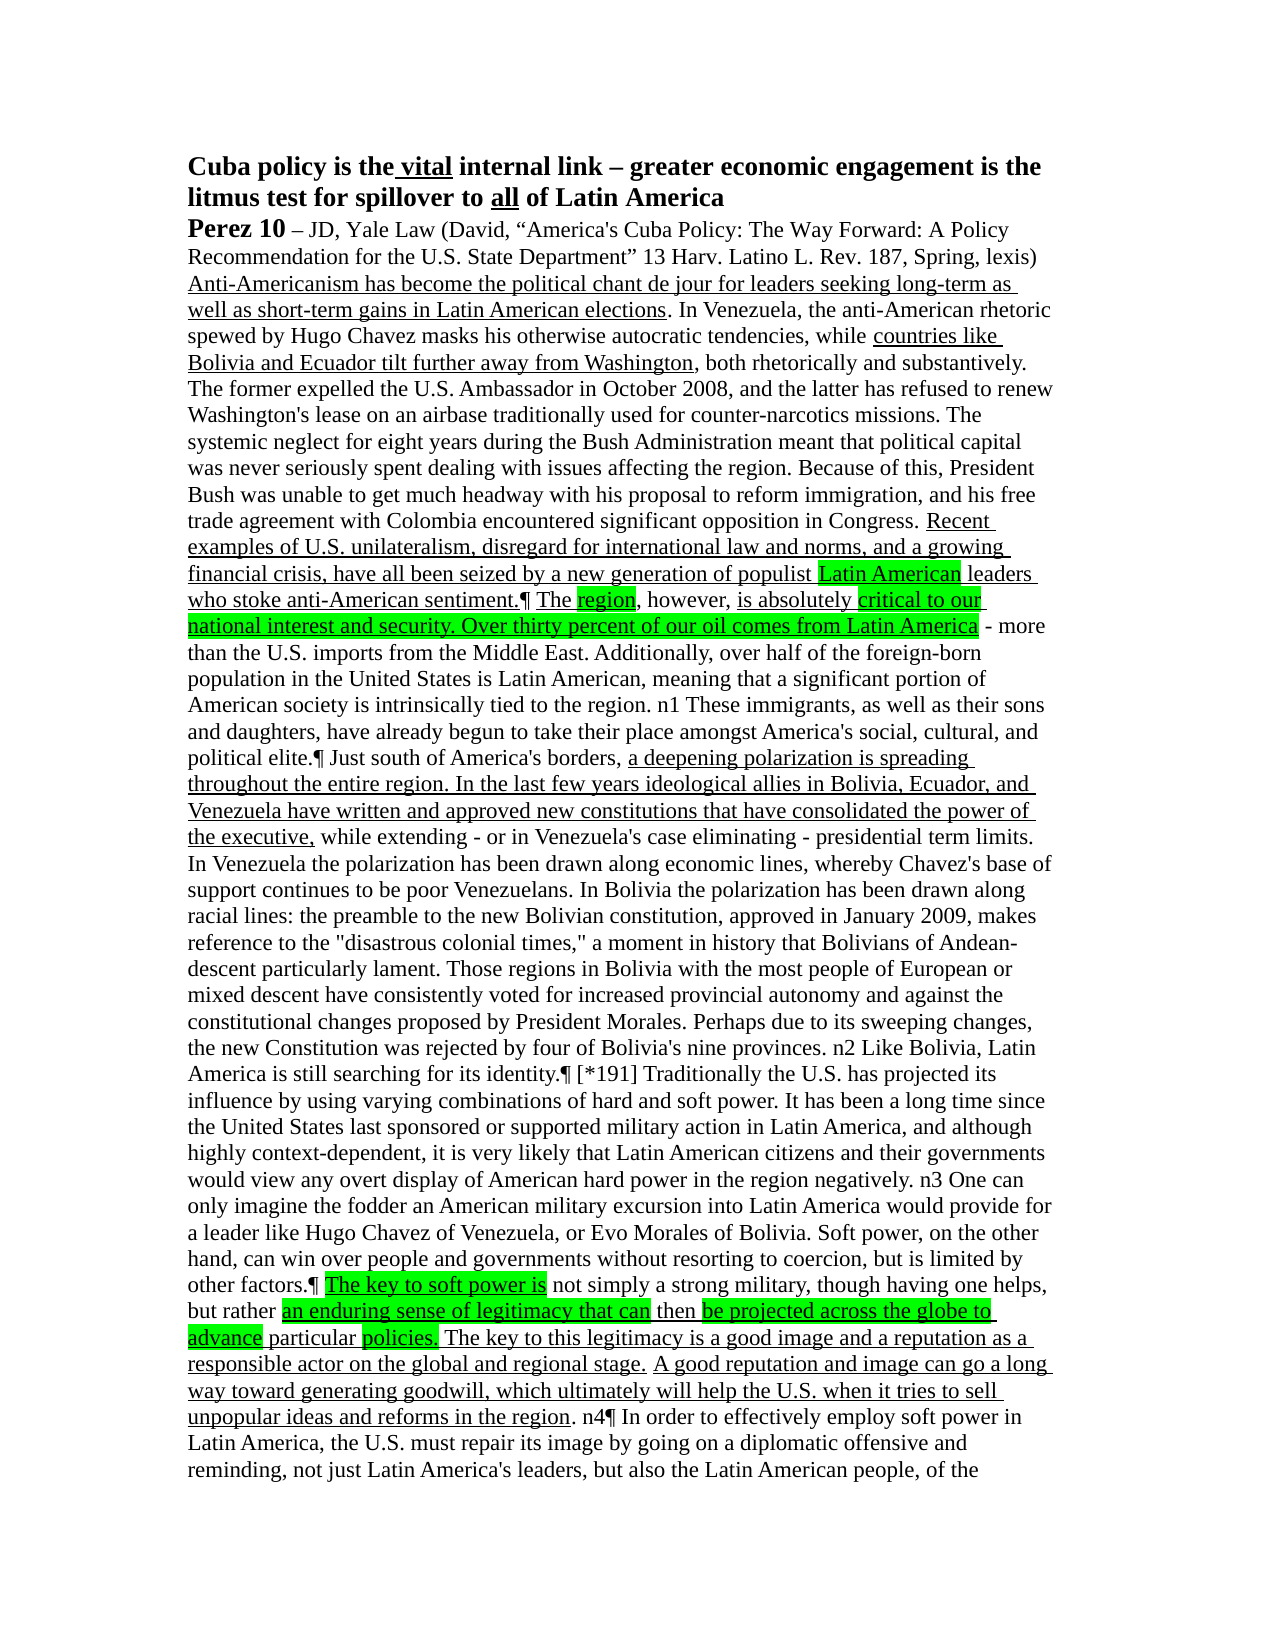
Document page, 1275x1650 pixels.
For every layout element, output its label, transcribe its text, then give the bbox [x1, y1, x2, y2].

text Perez 10 – JD, Yale Law (David, “America's Cuba Policy: The Way Forward: A Policy Recommendation for the U.S. State Department” 13 Harv. Latino L. Rev. 187, Spring, lexis) [187, 212, 1087, 270]
text Cuba policy is the vital internal link – greater economic engagement is the litmus test for spillover to all of Latin America [187, 150, 1087, 212]
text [187, 270, 1057, 1482]
